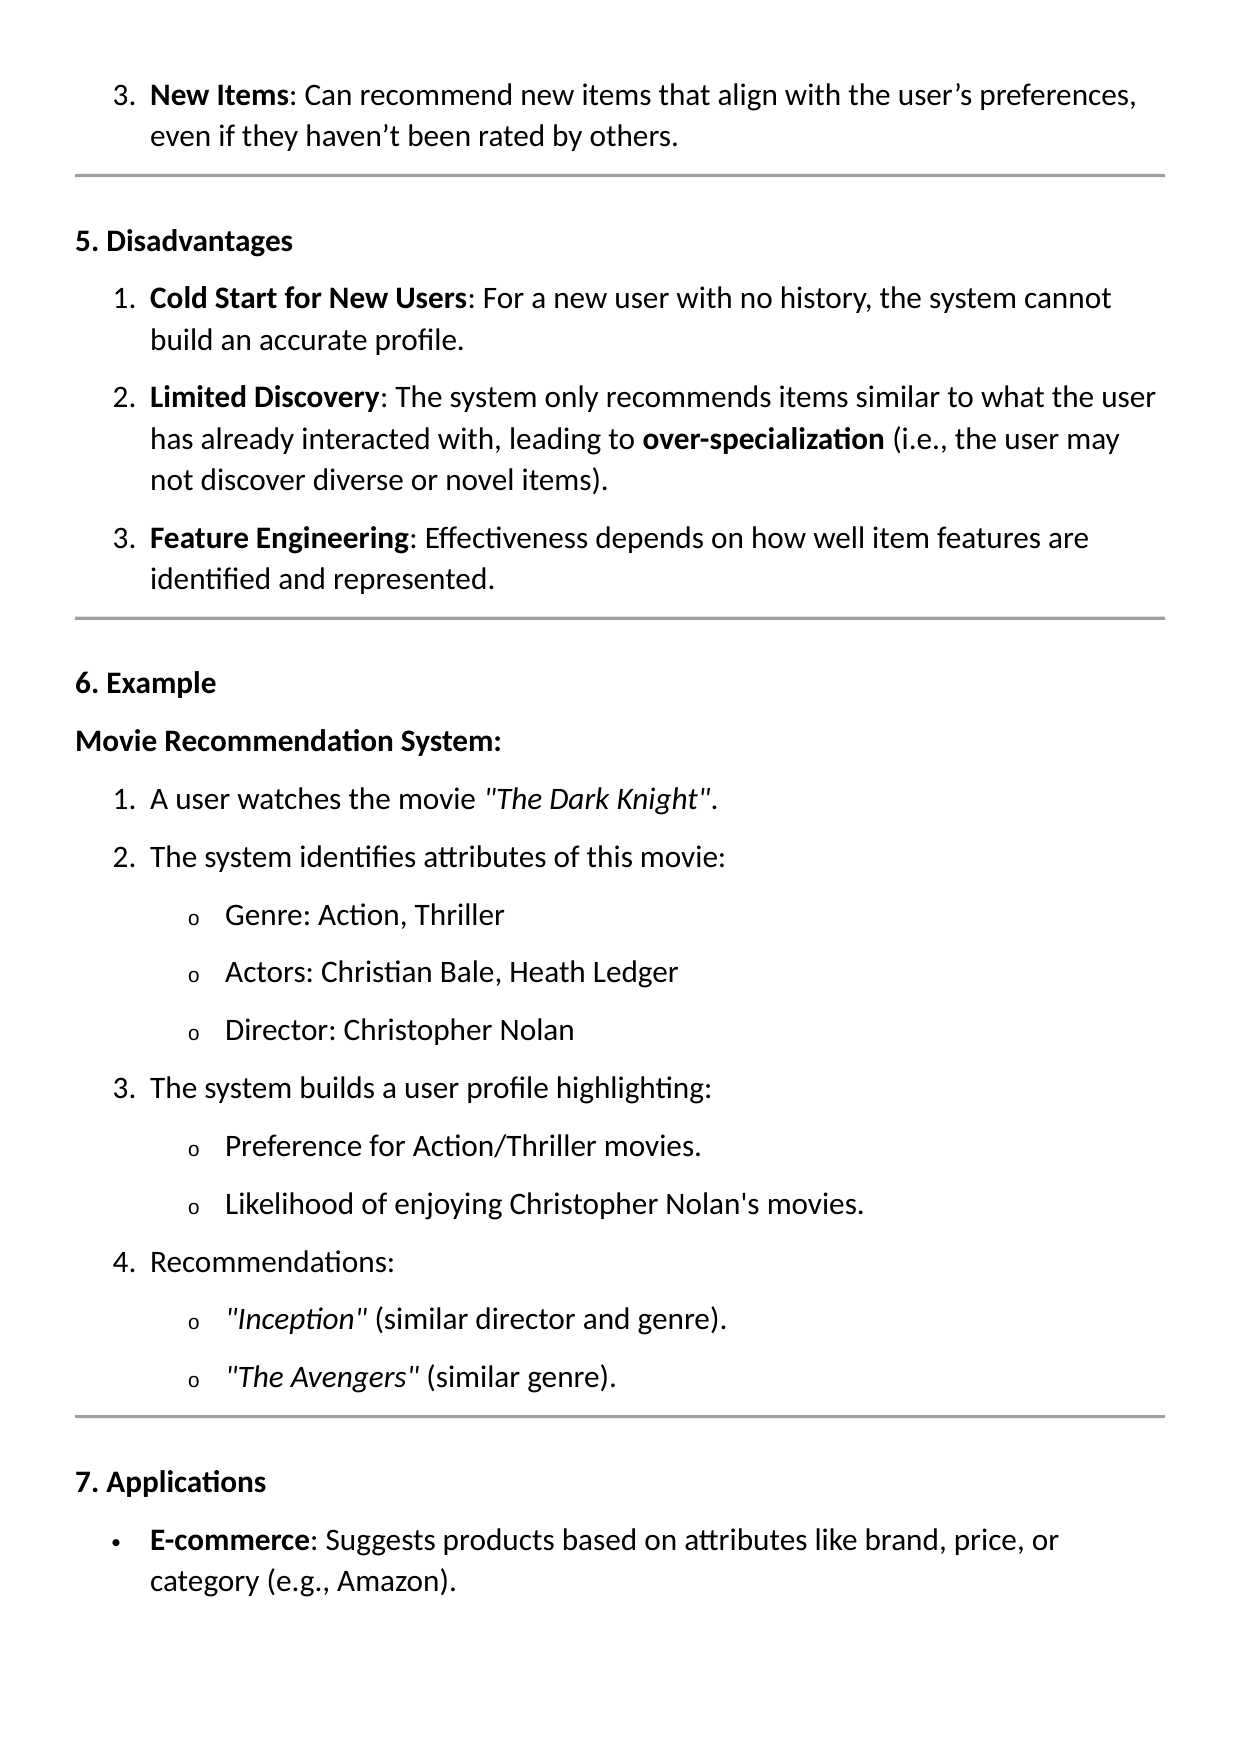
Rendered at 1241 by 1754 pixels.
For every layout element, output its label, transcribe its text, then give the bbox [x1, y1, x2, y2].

list The system identifies attributes of this movie: [112, 837, 1165, 875]
list A user watches the movie "The Dark Knight". [112, 779, 1165, 817]
list Preference for Action/Thriller movies. [187, 1126, 1165, 1164]
list Actors: Christian Bale, Heath Ledger [187, 953, 1165, 991]
list Cold Start for New Users: For a new user with no history, the system cannot build an accurate profile. [112, 279, 1165, 358]
list E-commerce: Suggests products based on attributes like brand, price, or category (e.g., Amazon). [112, 1520, 1165, 1599]
list Feature Engineering: Effectiveness depends on how well item features are identified and represented. [112, 518, 1165, 597]
list Genre: Action, Thriller [187, 895, 1165, 933]
list New Items: Can recommend new items that align with the user’s preferences, even if they haven’t been rated by others. [112, 75, 1165, 154]
list "Inception" (similar director and genre). [187, 1299, 1165, 1338]
list The system builds a user profile highlighting: [112, 1068, 1165, 1106]
list Limited Discovery: The system only recommends items similar to what the user has already interacted with, leading to over-specialization (i.e., the user may not discover diverse or novel items). [112, 378, 1165, 498]
text 7. Applications [75, 1462, 1165, 1500]
list Recommendations: [112, 1242, 1165, 1280]
text 6. Example [75, 663, 1165, 702]
list Likelihood of enjoying Christopher Nolan's movies. [187, 1184, 1165, 1222]
text 5. Disadvantages [75, 221, 1165, 259]
list Director: Christopher Nolan [187, 1010, 1165, 1048]
list "The Avengers" (similar genre). [187, 1357, 1165, 1395]
text Movie Recommendation System: [75, 721, 1165, 759]
